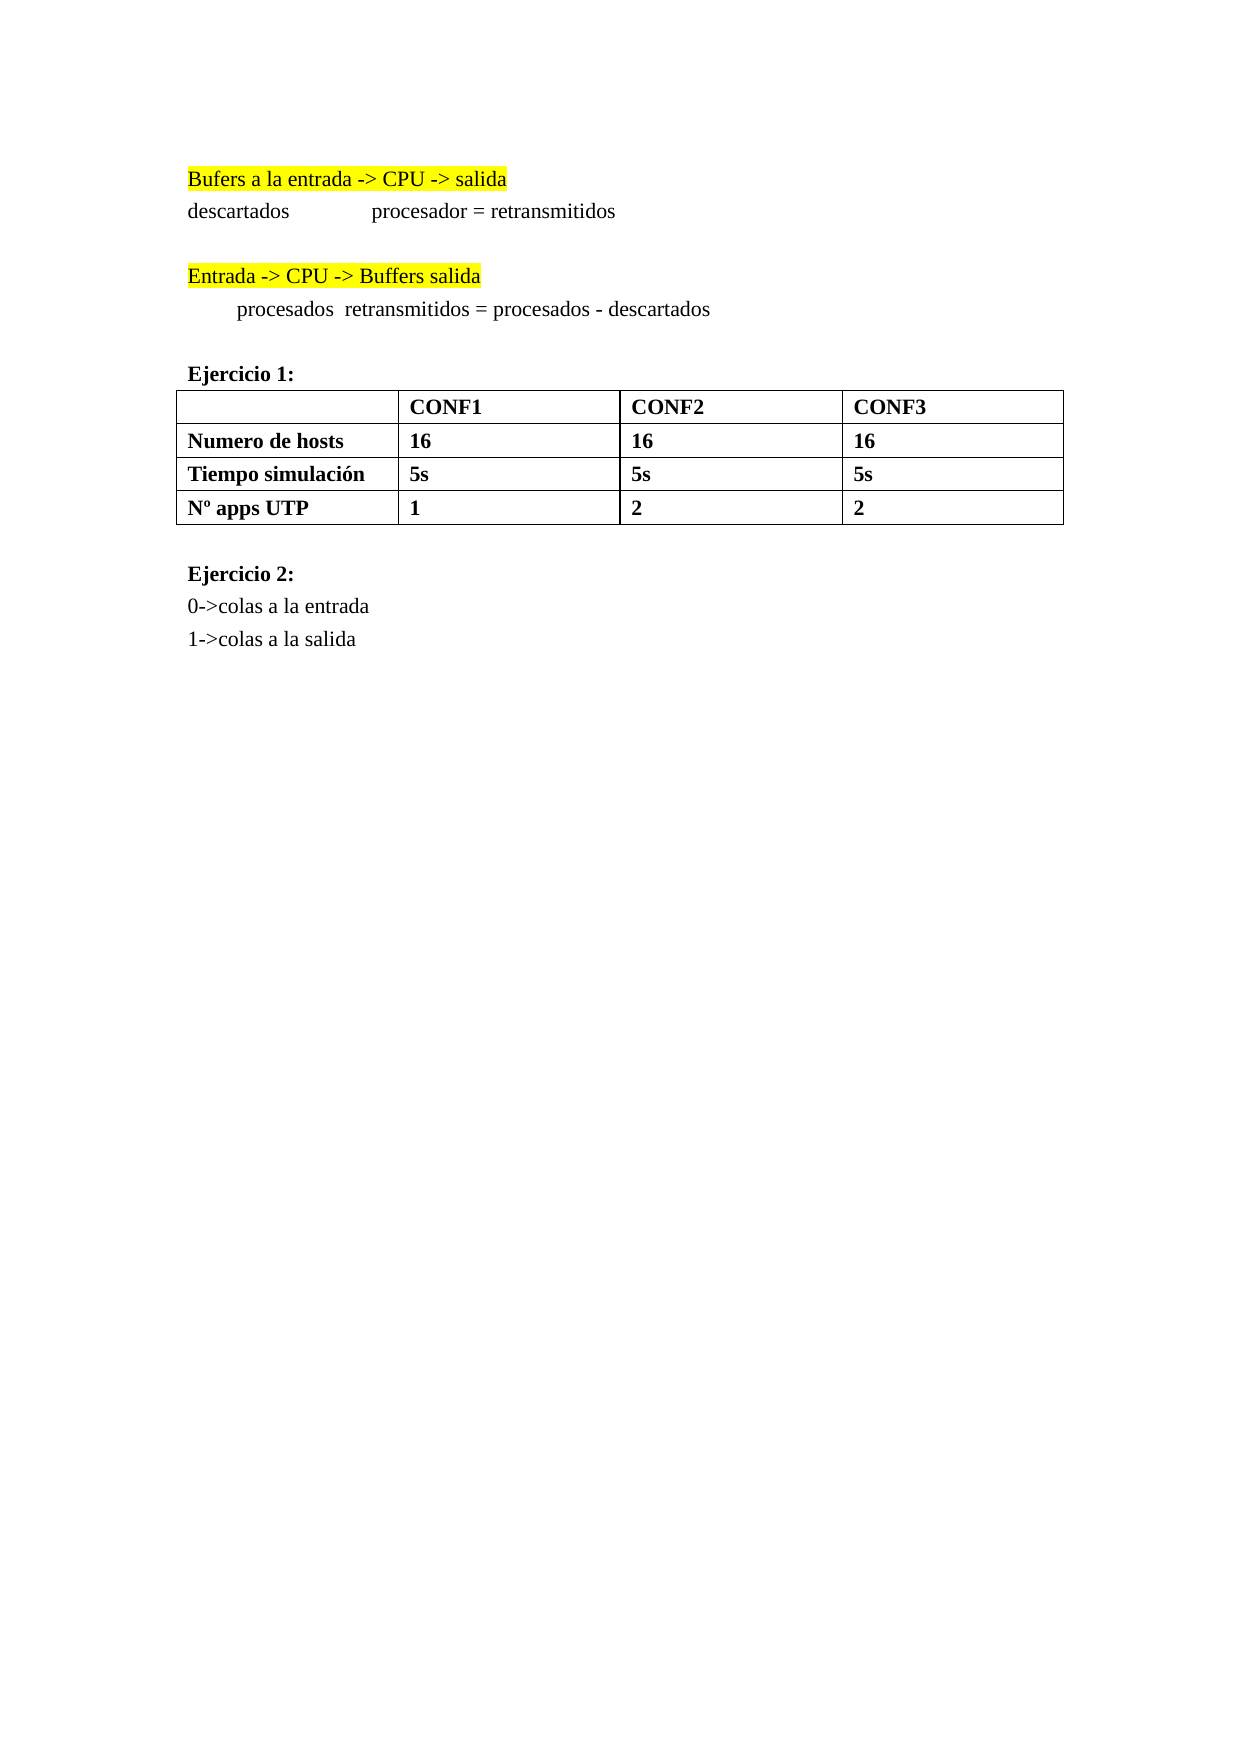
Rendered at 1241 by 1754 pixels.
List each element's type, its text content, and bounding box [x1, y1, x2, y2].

table_cell Numero de hosts [177, 424, 398, 457]
table_cell 16 [621, 424, 842, 457]
text procesados retransmitidos = procesados - descartados [187, 292, 1053, 324]
table_header CONF2 [621, 391, 842, 423]
table_cell 5s [621, 458, 842, 490]
table_cell 5s [843, 458, 1063, 490]
table_header CONF3 [843, 391, 1063, 423]
table_cell 2 [621, 491, 842, 524]
table_cell Tiempo simulación [177, 458, 398, 490]
table_header CONF1 [399, 391, 619, 423]
text Bufers a la entrada -> CPU -> salida [187, 162, 1053, 194]
table_cell Nº apps UTP [177, 491, 398, 524]
text Ejercicio 1: [187, 357, 1053, 389]
table_cell 16 [399, 424, 619, 457]
text 0->colas a la entrada [187, 590, 1053, 622]
table_header [177, 391, 398, 423]
text 1->colas a la salida [187, 622, 1053, 655]
text Entrada -> CPU -> Buffers salida [187, 259, 1053, 292]
table_cell 5s [399, 458, 619, 490]
text descartados procesador = retransmitidos [187, 194, 1053, 227]
text Ejercicio 2: [187, 557, 1053, 590]
table_cell 16 [843, 424, 1063, 457]
table_cell 1 [399, 491, 619, 524]
table_cell 2 [843, 491, 1063, 524]
